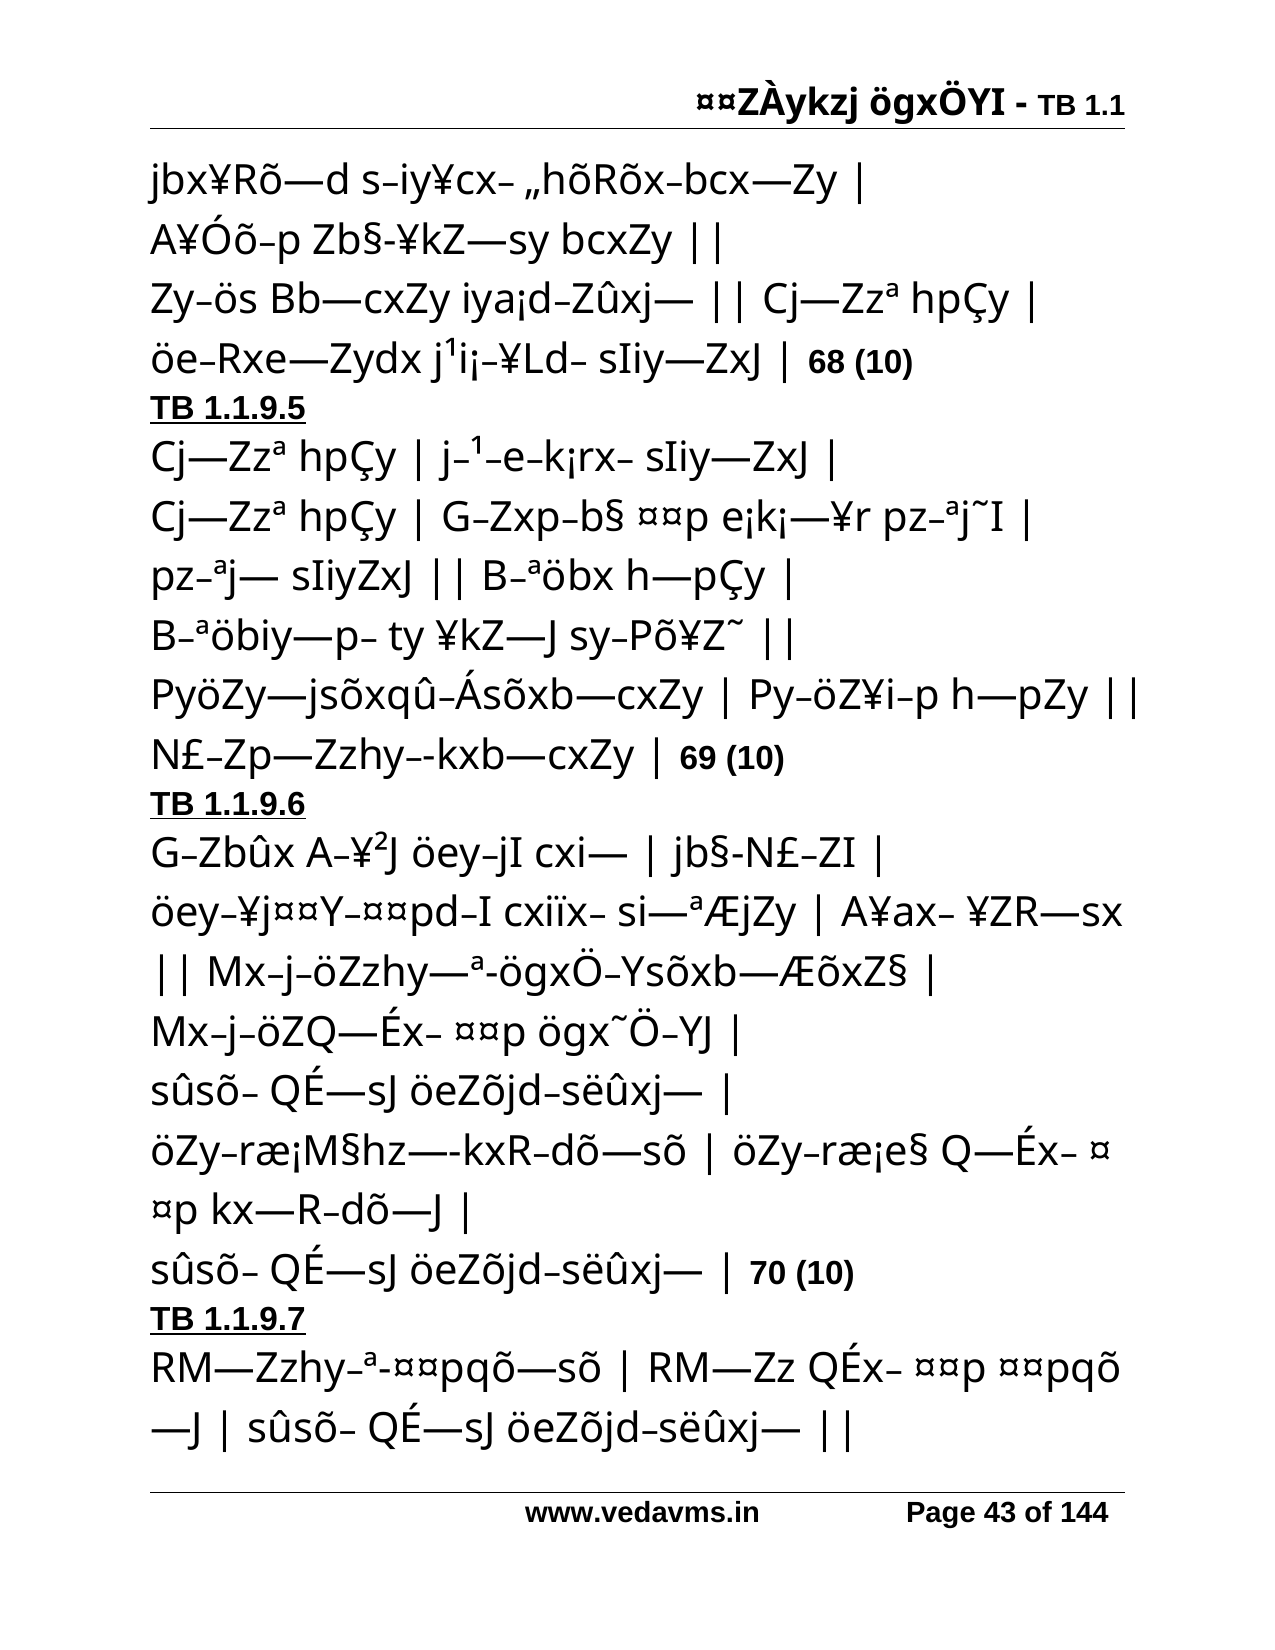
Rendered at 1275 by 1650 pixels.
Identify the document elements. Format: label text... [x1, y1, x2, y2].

text A¥Óõ–p Zb§-¥kZ—sy bcxZy || [150, 209, 1154, 266]
text pz–ªj— sIiyZxJ || B–ªöbx h—pÇy | [150, 546, 1154, 603]
text Cj—Zzª hpÇy | G–Zxp–b§ ¤¤p e¡k¡—¥r pz–ªj˜I | [150, 486, 1125, 543]
text sûsõ– QÉ—sJ öeZõjd–sëûxj— | [150, 1061, 1154, 1118]
text TB 1.1.9.5 [150, 388, 1154, 427]
text B–ªöbiy—p– ty ¥kZ—J sy–Põ¥Z˜ || [150, 606, 1154, 662]
text öZy–ræ¡M§hz—-kxR–dõ—sõ | öZy–ræ¡e§ Q—Éx– ¤¤p kx—R–dõ—J | [150, 1121, 1154, 1237]
text G–Zbûx A–¥²J öey–jI cxi— | jb§-N£–ZI | [150, 823, 1154, 879]
text jbx¥Rõ—d s–iy¥cx– „hõRõx–bcx—Zy | [150, 150, 1154, 207]
text TB 1.1.9.6 [150, 784, 1154, 823]
text sûsõ– QÉ—sJ öeZõjd–sëûxj— | 70 (10) [150, 1240, 1154, 1297]
text RM—Zzhy–ª-¤¤pqõ—sõ | RM—Zz QÉx– ¤¤p ¤¤pqõ—J | sûsõ– QÉ—sJ öeZõjd–sëûxj— || [150, 1338, 1154, 1454]
text TB 1.1.9.7 [150, 1299, 1154, 1338]
text PyöZy—jsõxqû–Ásõxb—cxZy | Py–öZ¥i–p h—pZy || [150, 665, 1154, 722]
text Zy–ös Bb—cxZy iya¡d–Zûxj— || Cj—Zzª hpÇy | [150, 269, 1154, 326]
text Mx–j–öZQ—Éx– ¤¤p ögx˜Ö–YJ | [150, 1001, 1154, 1058]
text öe–Rxe—Zydx j¹i¡–¥Ld– sIiy—ZxJ | 68 (10) [150, 329, 1154, 386]
text N£–Zp—Zzhy–-kxb—cxZy | 69 (10) [150, 725, 1154, 781]
text öey–¥j¤¤Y–¤¤pd–I cxiïx– si—ªÆjZy | A¥ax– ¥ZR—sx || Mx–j–öZzhy—ª-ögxÖ–Ysõxb—ÆõxZ§ | [150, 882, 1154, 999]
text Cj—Zzª hpÇy | j–¹–e–k¡rx– sIiy—ZxJ | [150, 427, 1154, 483]
